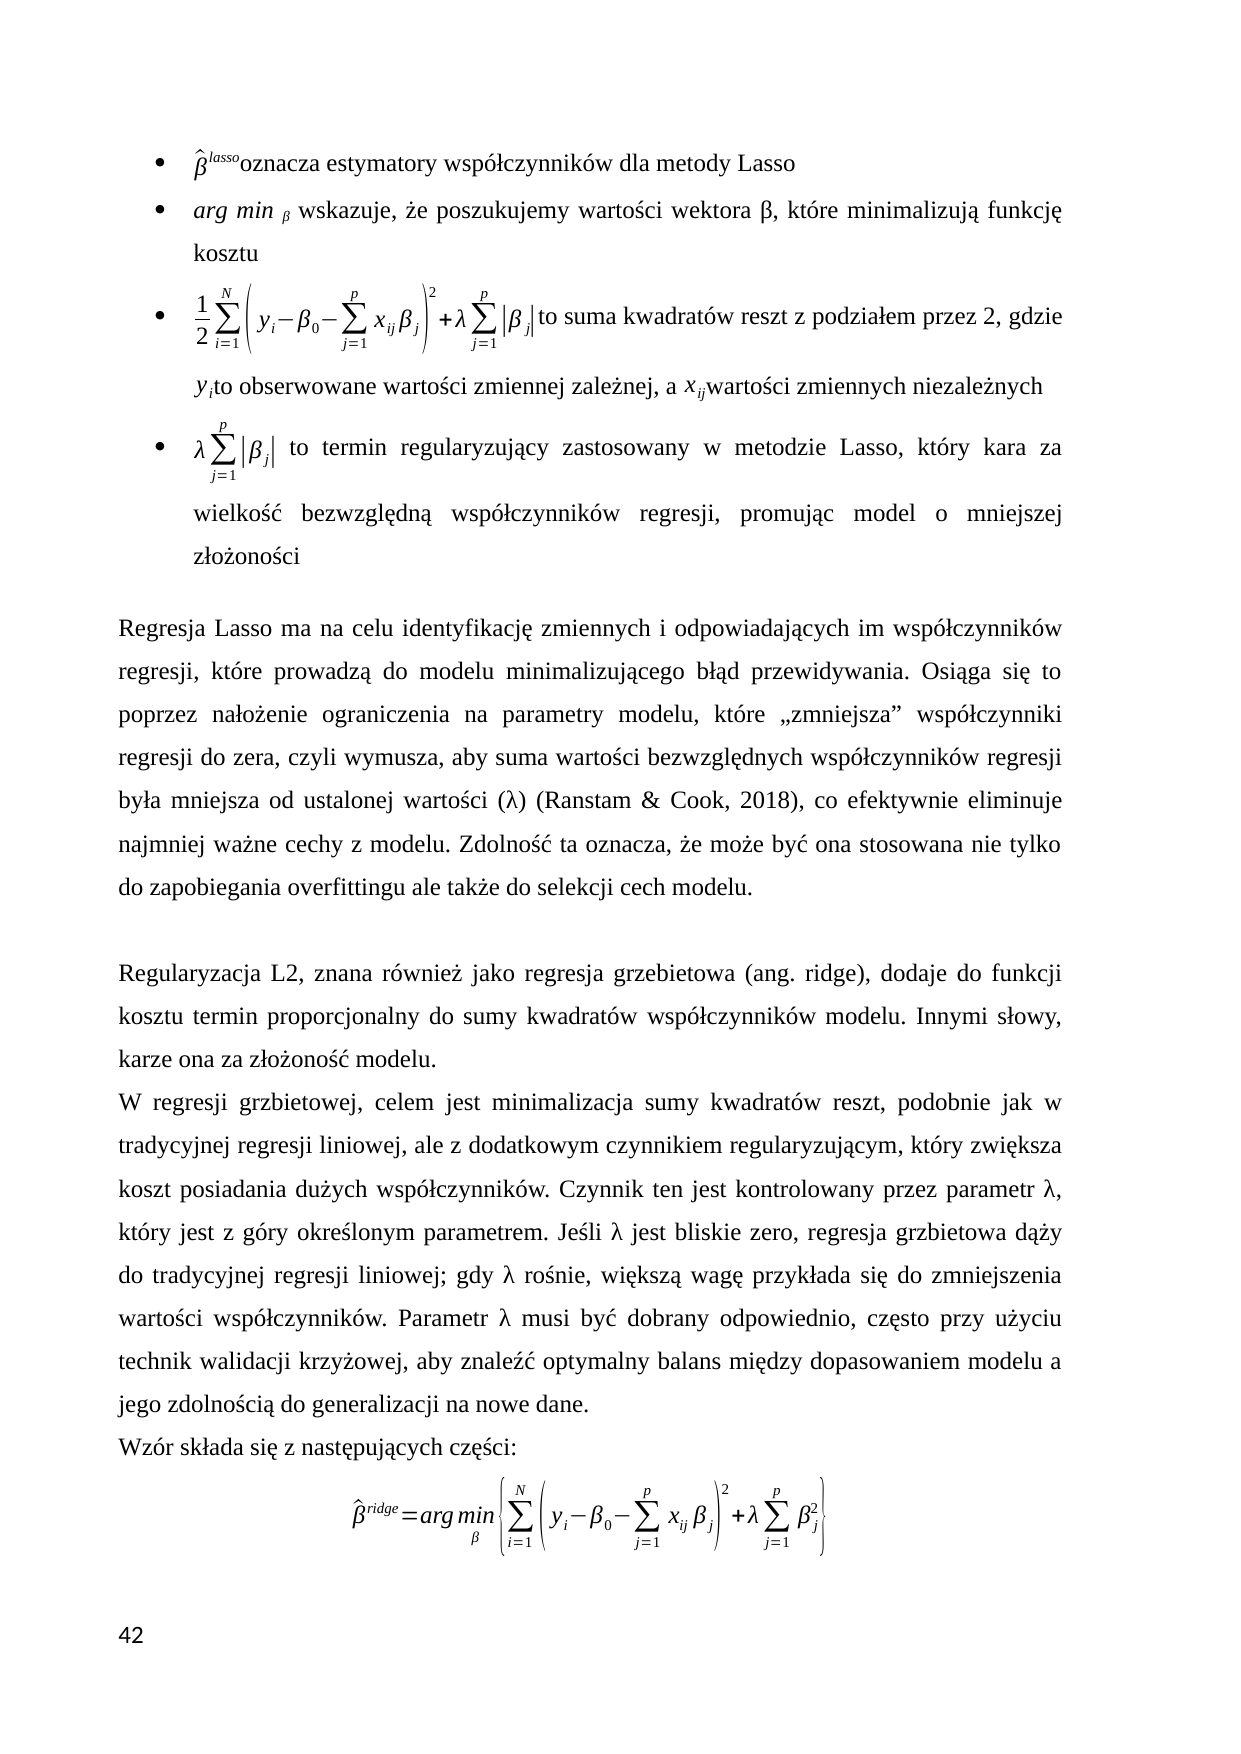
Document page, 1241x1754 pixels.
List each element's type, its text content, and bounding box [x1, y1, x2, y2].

text Wzór składa się z następujących części: [118, 1520, 1063, 1549]
text Regularyzacja L2, znana również jako regresja grzebietowa (ang. ridge), dodaje do funkcji kosztu termin proporcjonalny do sumy kwadratów współczynników modelu. Innymi słowy, karze ona za złożoność modelu. [118, 1046, 1063, 1161]
list to termin regularyzujący zastosowany w metodzie Lasso, który kara za wielkość bezwzględną współczynników regresji, promując model o mniejszej złożoności [156, 503, 1063, 657]
text Regresja Lasso ma na celu identyfikację zmiennych i odpowiadających im współczynników regresji, które prowadzą do modelu minimalizującego błąd przewidywania. Osiąga się to poprzez nałożenie ograniczenia na parametry modelu, które „zmniejsza” współczynniki regresji do zera, czyli wymusza, aby suma wartości bezwzględnych współczynników regresji była mniejsza od ustalonej wartości (λ) (Ranstam & Cook, 2018), co efektywnie eliminuje najmniej ważne cechy z modelu. Zdolność ta oznacza, że może być ona stosowana nie tylko do zapobiegania overfittingu ale także do selekcji cech modelu. [118, 701, 1063, 988]
list arg min β wskazuje, że poszukujemy wartości wektora β, które minimalizują funkcję kosztu [156, 224, 1063, 296]
list to suma kwadratów reszt z podziałem przez 2, gdzie to obserwowane wartości zmiennej zależnej, a wartości zmiennych niezależnych [156, 340, 1063, 460]
text W regresji grzbietowej, celem jest minimalizacja sumy kwadratów reszt, podobnie jak w tradycyjnej regresji liniowej, ale z dodatkowym czynnikiem regularyzującym, który zwiększa koszt posiadania dużych współczynników. Czynnik ten jest kontrolowany przez parametr λ, który jest z góry określonym parametrem. Jeśli λ jest bliskie zero, regresja grzbietowa dąży do tradycyjnej regresji liniowej; gdy λ rośnie, większą wagę przykłada się do zmniejszenia wartości współczynników. Parametr λ musi być dobrany odpowiednio, często przy użyciu technik walidacji krzyżowej, aby znaleźć optymalny balans między dopasowaniem modelu a jego zdolnością do generalizacji na nowe dane. [118, 1175, 1063, 1506]
list oznacza estymatory współczynników dla metody Lasso [156, 148, 1063, 181]
